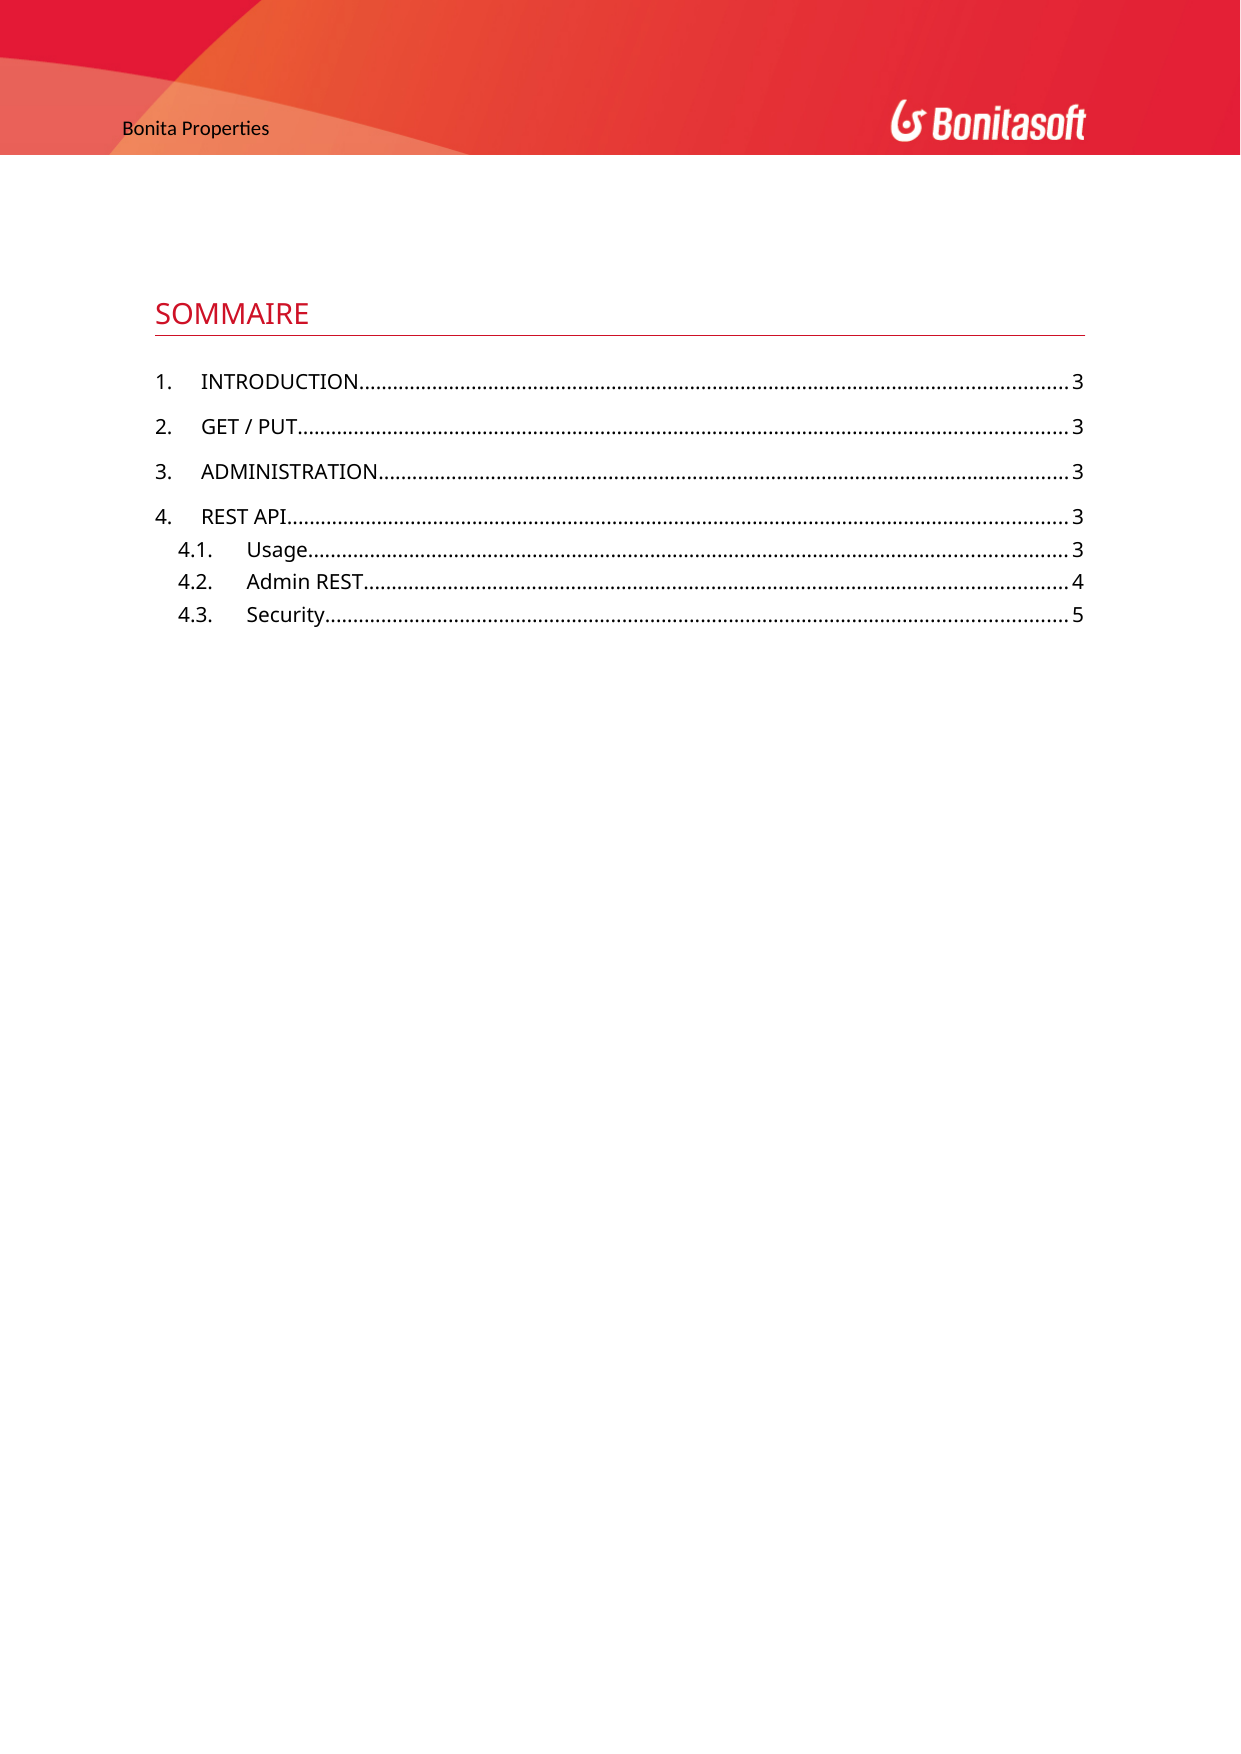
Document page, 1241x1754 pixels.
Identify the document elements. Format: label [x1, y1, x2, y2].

picture [0, 0, 1241, 156]
